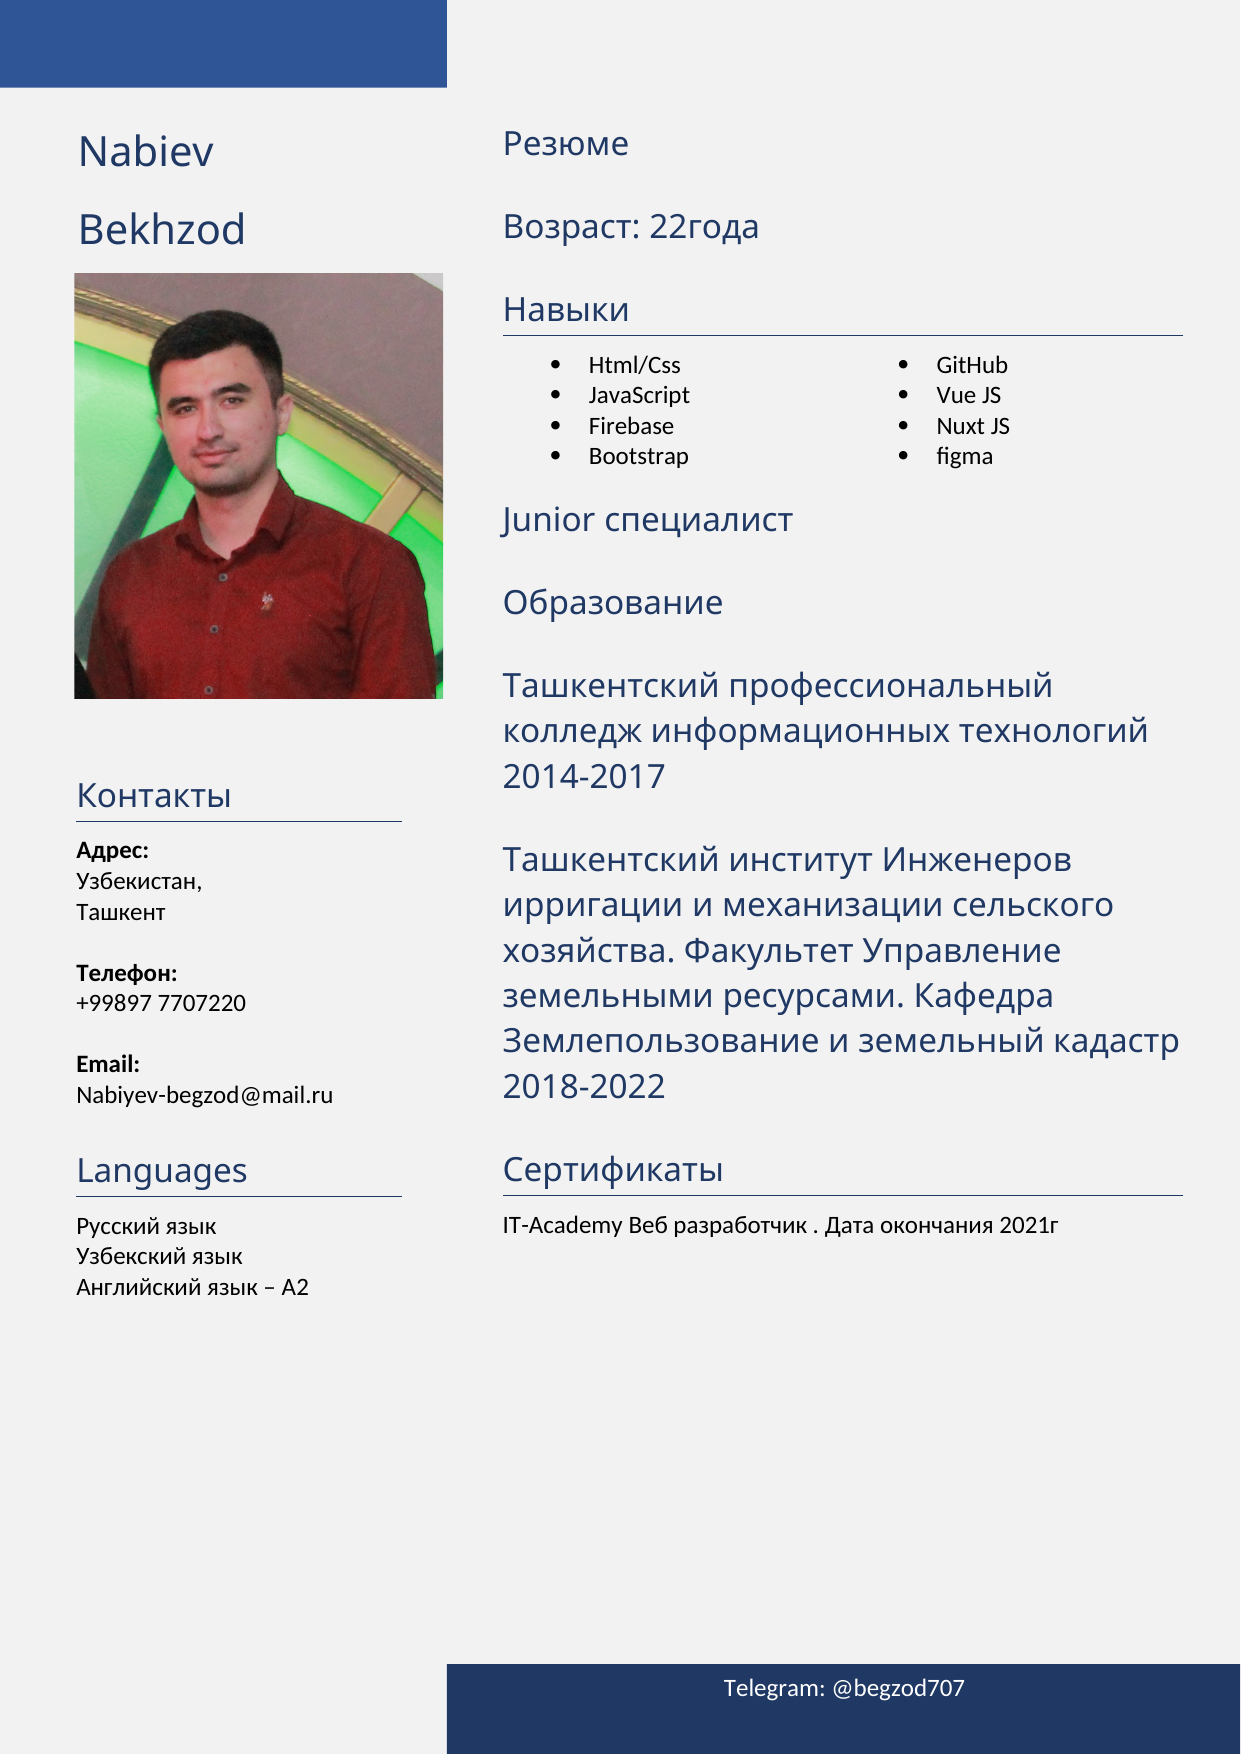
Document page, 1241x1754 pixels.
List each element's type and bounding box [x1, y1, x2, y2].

picture [74, 273, 444, 699]
